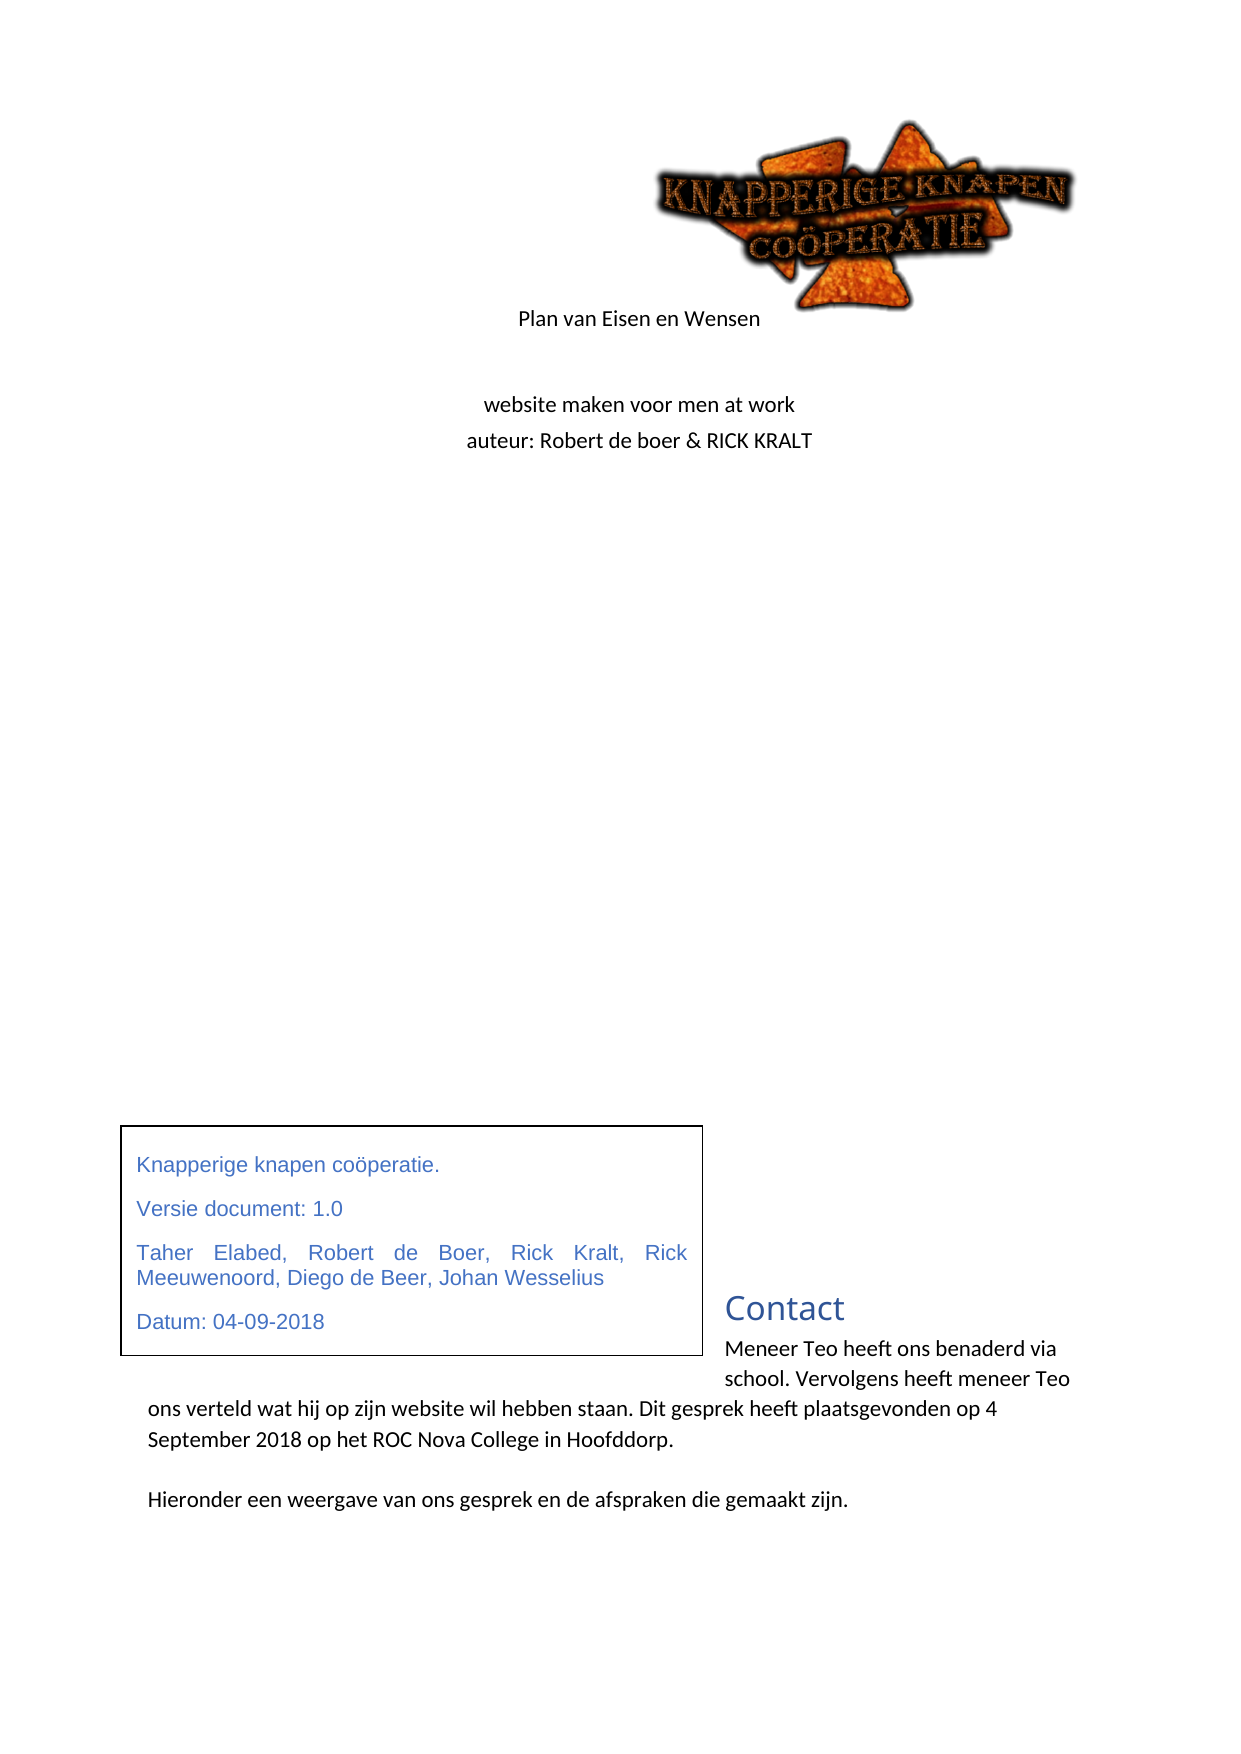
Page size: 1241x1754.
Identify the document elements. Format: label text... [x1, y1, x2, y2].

text Hieronder een weergave van ons gesprek en de afspraken die gemaakt zijn. [148, 1485, 1093, 1513]
subtitle Contact [703, 1285, 1093, 1331]
picture [644, 111, 1083, 316]
text Meneer Teo heeft ons benaderd via school. Vervolgens heeft meneer Teo ons verteld wat hij op zijn website wil hebben staan. Dit gesprek heeft plaatsgevonden op 4 September 2018 op het ROC Nova College in Hoofddorp. [148, 1334, 1093, 1453]
